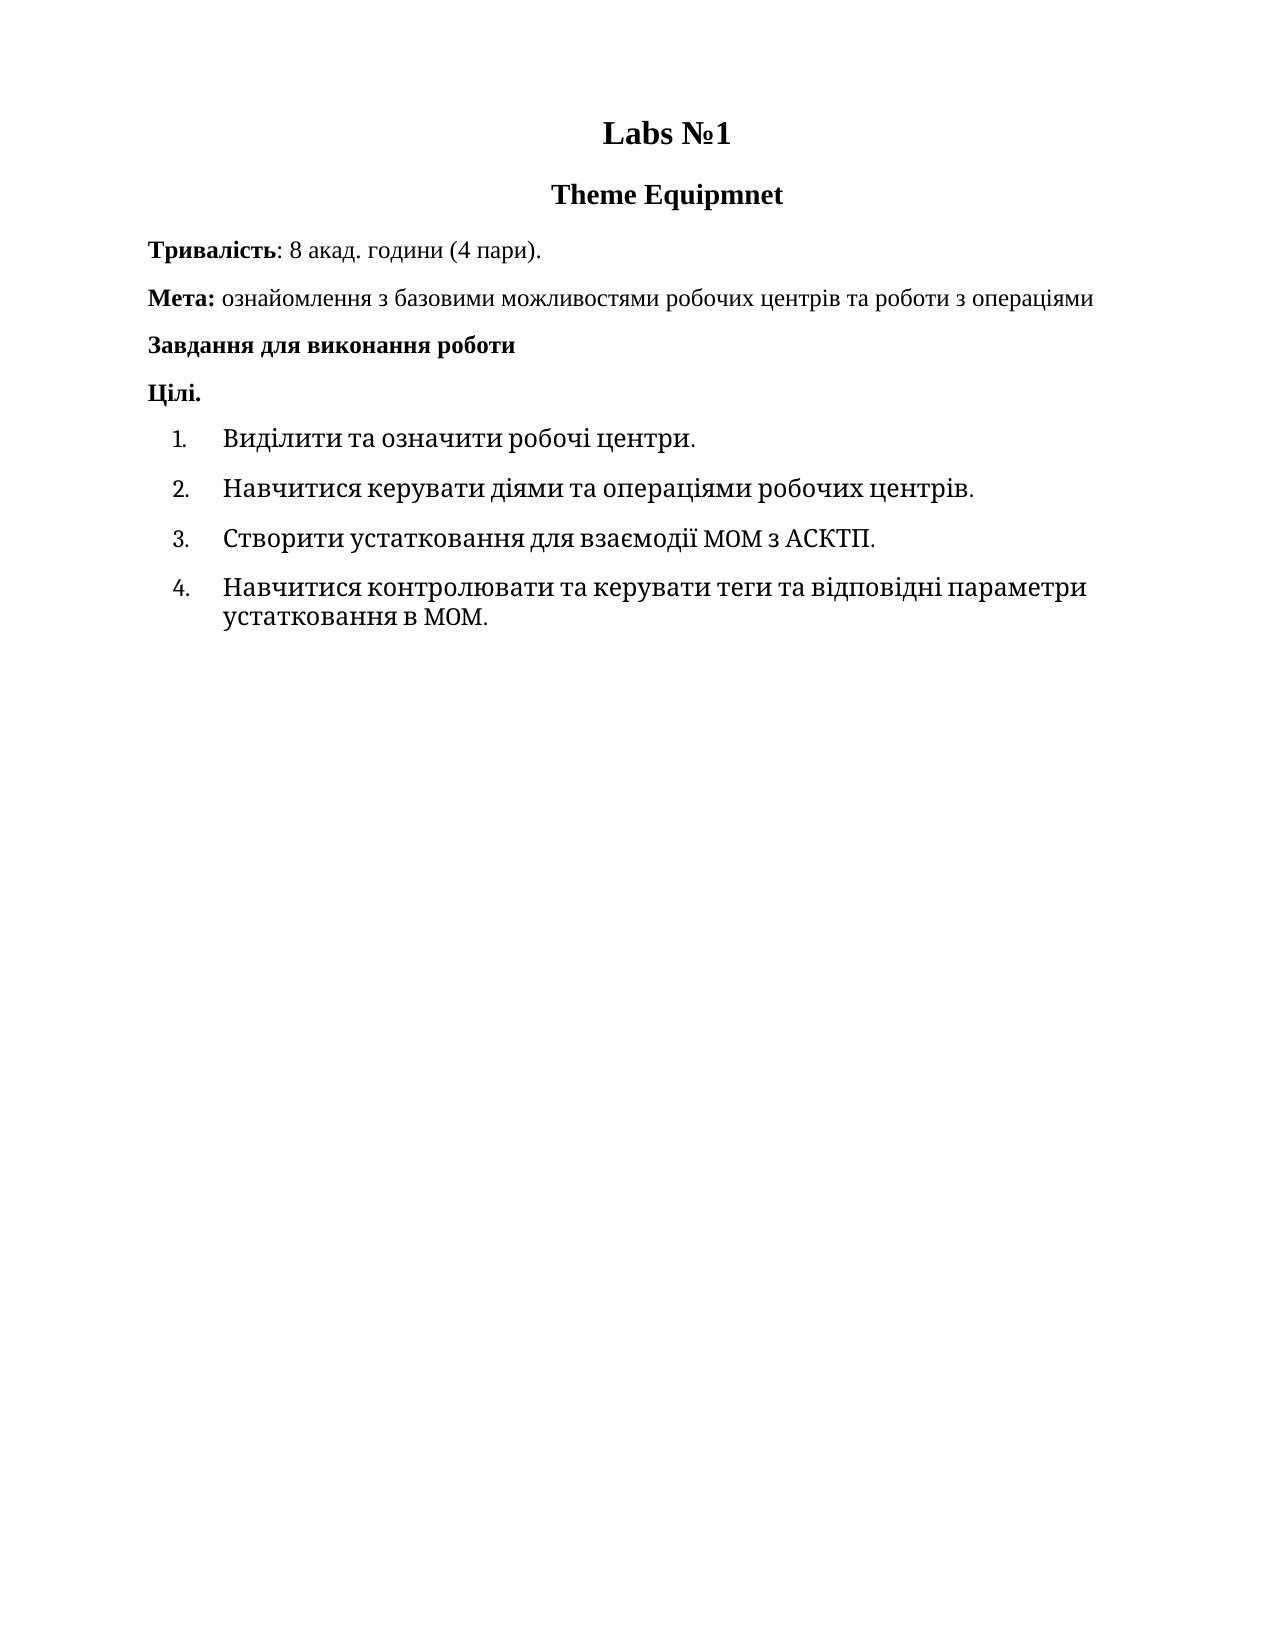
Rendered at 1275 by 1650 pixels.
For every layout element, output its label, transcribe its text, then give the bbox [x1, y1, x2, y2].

text Цілі. [148, 378, 1186, 407]
list Навчитися керувати діями та операціями робочих центрів. [173, 475, 1186, 504]
subtitle Labs №1 [148, 113, 1186, 152]
subtitle Theme Equipmnet [148, 177, 1186, 210]
list Навчитися контролювати та керувати теги та відповідні параметри устатковання в MOM. [173, 574, 1186, 632]
text Тривалість: 8 акад. години (4 пари). [148, 235, 1186, 264]
list Виділити та означити робочі центри. [173, 425, 1186, 454]
text Мета: ознайомлення з базовими можливостями робочих центрів та роботи з операціями [148, 283, 1186, 312]
list Створити устатковання для взаємодії MOM з АСКТП. [173, 524, 1186, 553]
text Завдання для виконання роботи [148, 330, 1186, 359]
